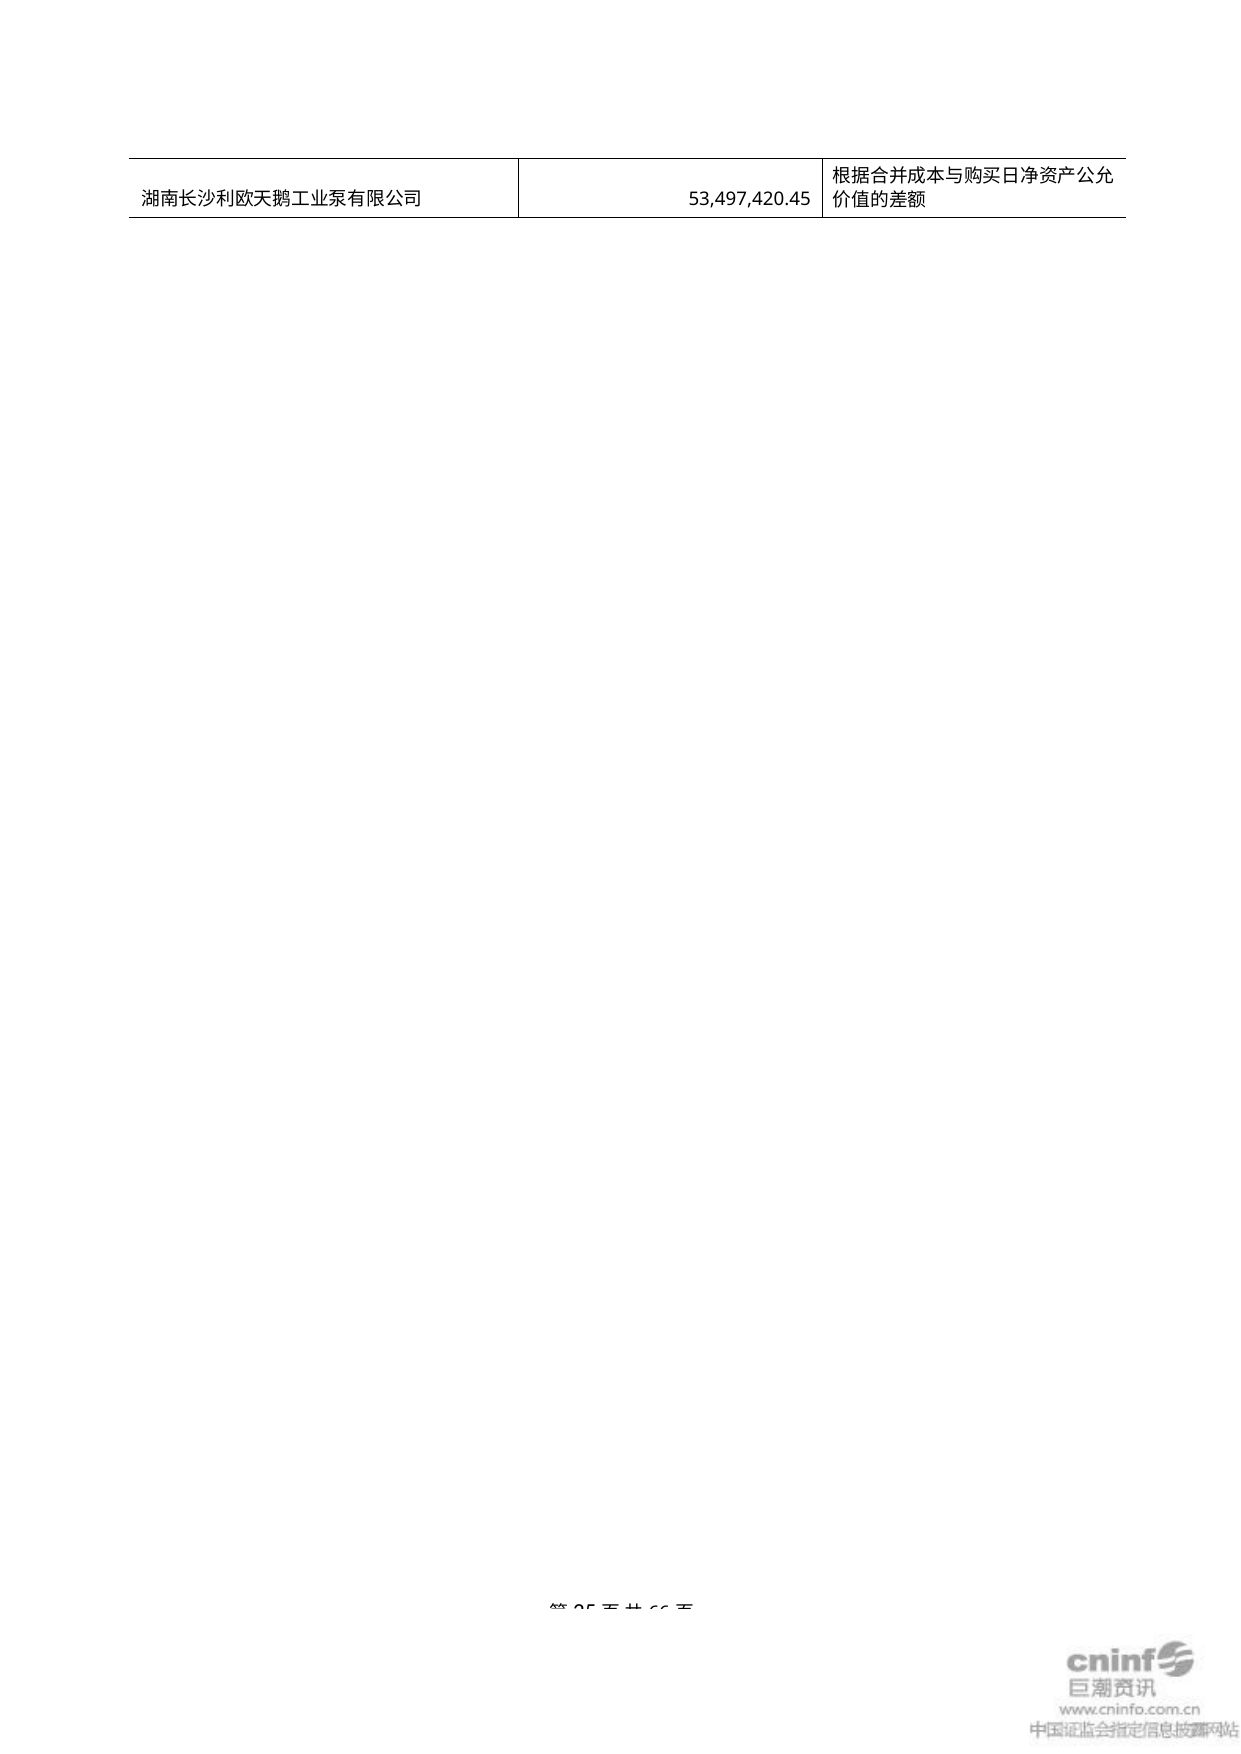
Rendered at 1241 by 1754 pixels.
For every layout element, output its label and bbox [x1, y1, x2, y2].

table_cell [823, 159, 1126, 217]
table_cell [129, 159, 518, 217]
picture [1029, 1633, 1241, 1754]
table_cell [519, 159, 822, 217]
